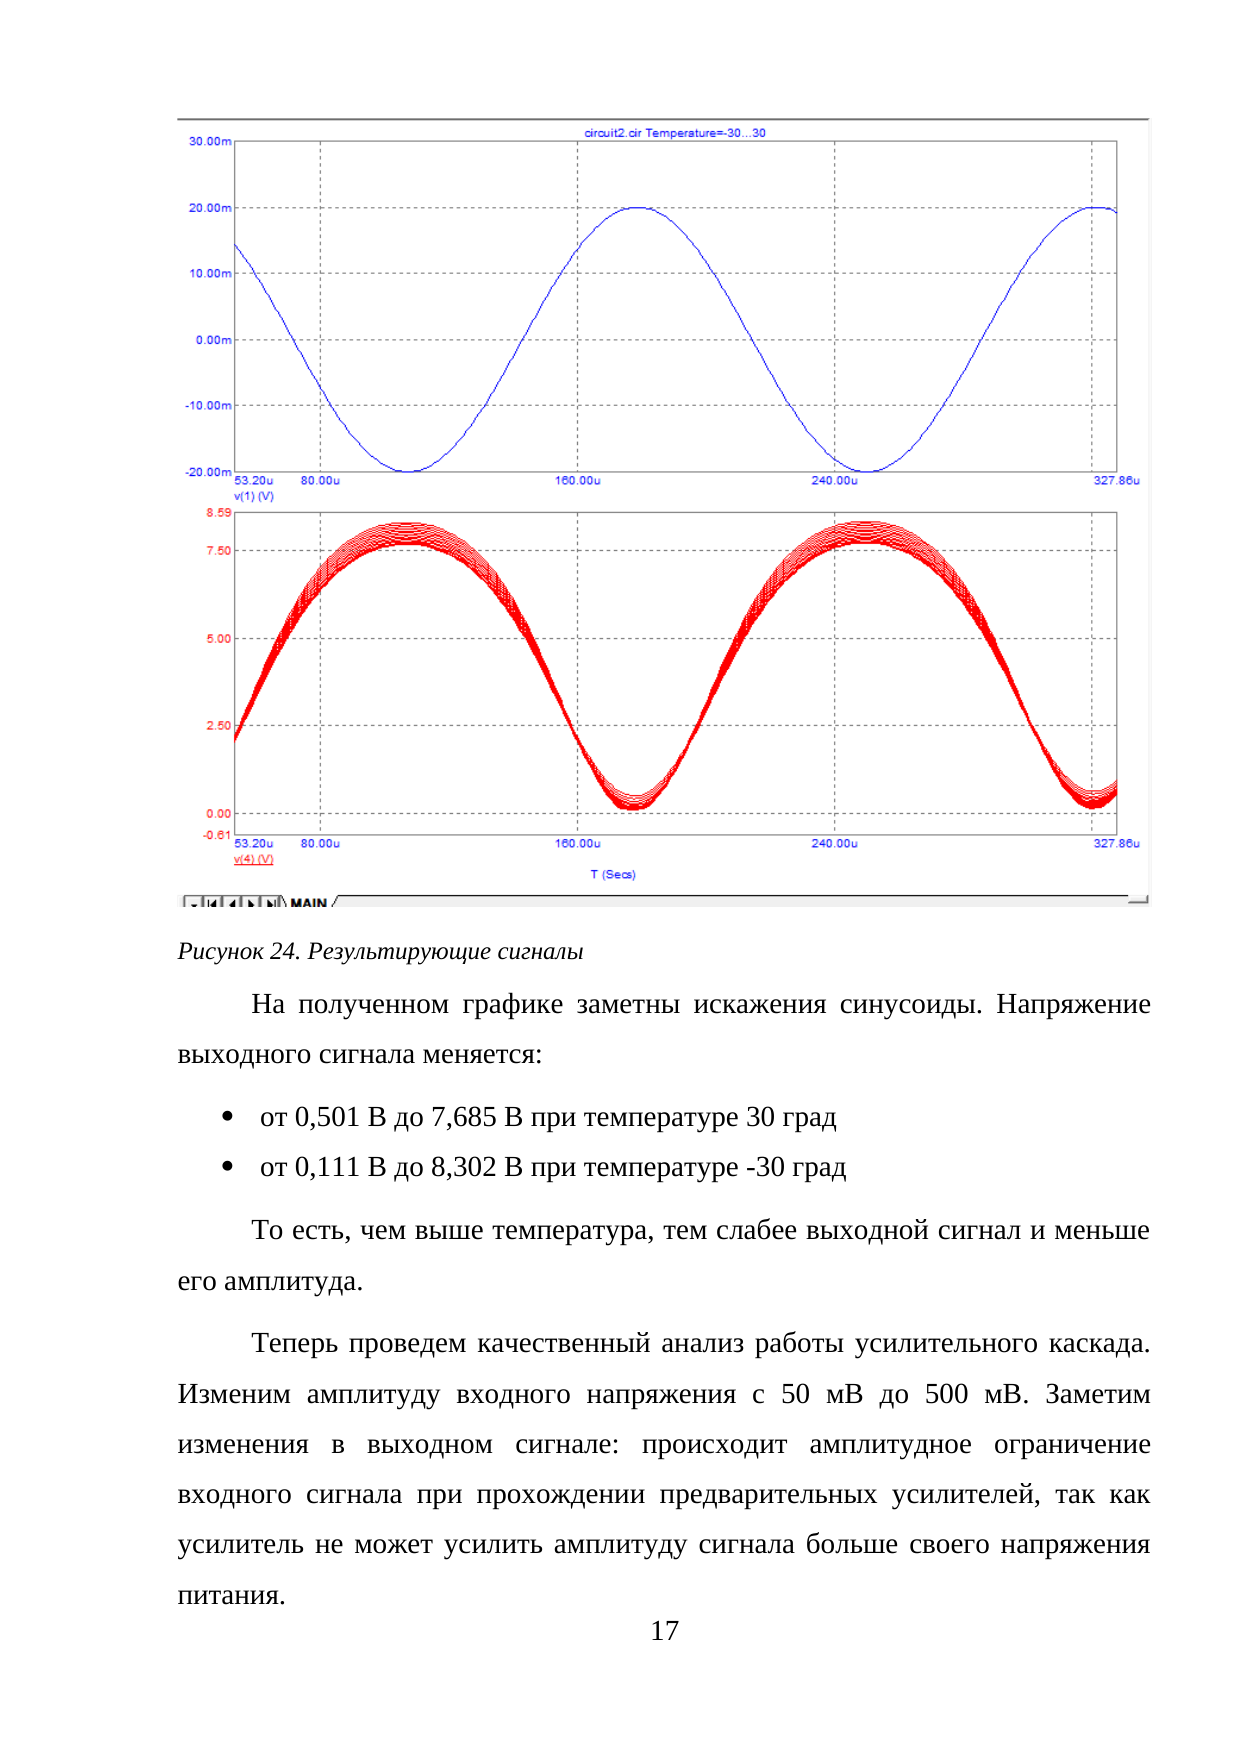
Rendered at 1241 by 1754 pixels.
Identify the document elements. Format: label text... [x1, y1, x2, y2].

text На полученном графике заметны искажения синусоиды. Напряжение выходного сигнала меняется: [177, 986, 1152, 1070]
list от 0,501 В до 7,685 В при температуре 30 град [222, 1099, 1152, 1133]
text Теперь проведем качественный анализ работы усилительного каскада. Изменим амплитуду входного напряжения с 50 мВ до 500 мВ. Заметим изменения в выходном сигнале: происходит амплитудное ограничение входного сигнала при прохождении предварительных усилителей, так как усилитель не может усилить амплитуду сигнала больше своего напряжения питания. [177, 1325, 1152, 1611]
text То есть, чем выше температура, тем слабее выходной сигнал и меньше его амплитуда. [177, 1212, 1152, 1296]
picture [177, 118, 1152, 907]
list от 0,111 В до 8,302 В при температуре -30 град [222, 1149, 1152, 1183]
